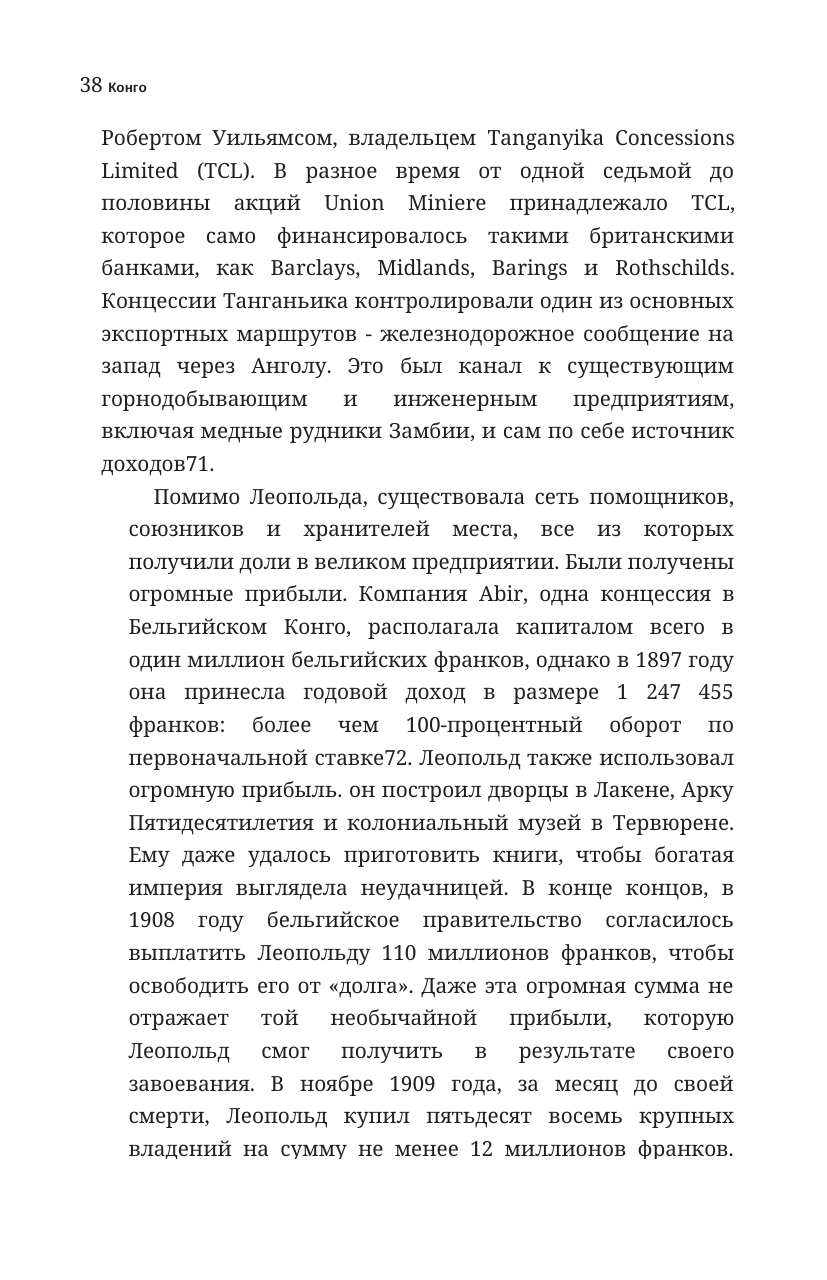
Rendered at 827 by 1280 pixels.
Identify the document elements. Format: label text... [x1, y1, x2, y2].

text Помимо Леопольда, существовала сеть помощников, союзников и хранителей места, все из которых получили доли в великом предприятии. Были получены огромные прибыли. Компания Abir, одна концессия в Бельгийском Конго, располагала капиталом всего в один миллион бельгийских франков, однако в 1897 году она принесла годовой доход в размере 1 247 455 франков: более чем 100-процентный оборот по первоначальной ставке72. Леопольд также использовал огромную прибыль. он построил дворцы в Лакене, Арку Пятидесятилетия и колониальный музей в Тервюрене. Ему даже удалось приготовить книги, чтобы богатая империя выглядела неудачницей. В конце концов, в 1908 году бельгийское правительство согласилось выплатить Леопольду 110 миллионов франков, чтобы освободить его от «долга». Даже эта огромная сумма не отражает той необычайной прибыли, которую Леопольд смог получить в результате своего завоевания. В ноябре 1909 года, за месяц до своей смерти, Леопольд купил пятьдесят восемь крупных владений на сумму не менее 12 миллионов франков. Другая подставная компания, Fondation de Niederfullbach, владела активами на сумму 45 миллионов франков, включая драгоценности. И все же состояние Леопольда стоило всего 15 миллионов франков73. Остальное было потрачено на парки, любовниц и другую необычайную личную жадность. [128, 482, 735, 1158]
text Робертом Уильямсом, владельцем Tanganyika Concessions Limited (TCL). В разное время от одной седьмой до половины акций Union Miniere принадлежало TCL, которое само финансировалось такими британскими банками, как Barclays, Midlands, Barings и Rothschilds. Концессии Танганьика контролировали один из основных экспортных маршрутов - железнодорожное сообщение на запад через Анголу. Это был канал к существующим горнодобывающим и инженерным предприятиям, включая медные рудники Замбии, и сам по себе источник доходов71. [101, 123, 735, 478]
text 38 Конго [79, 71, 147, 99]
